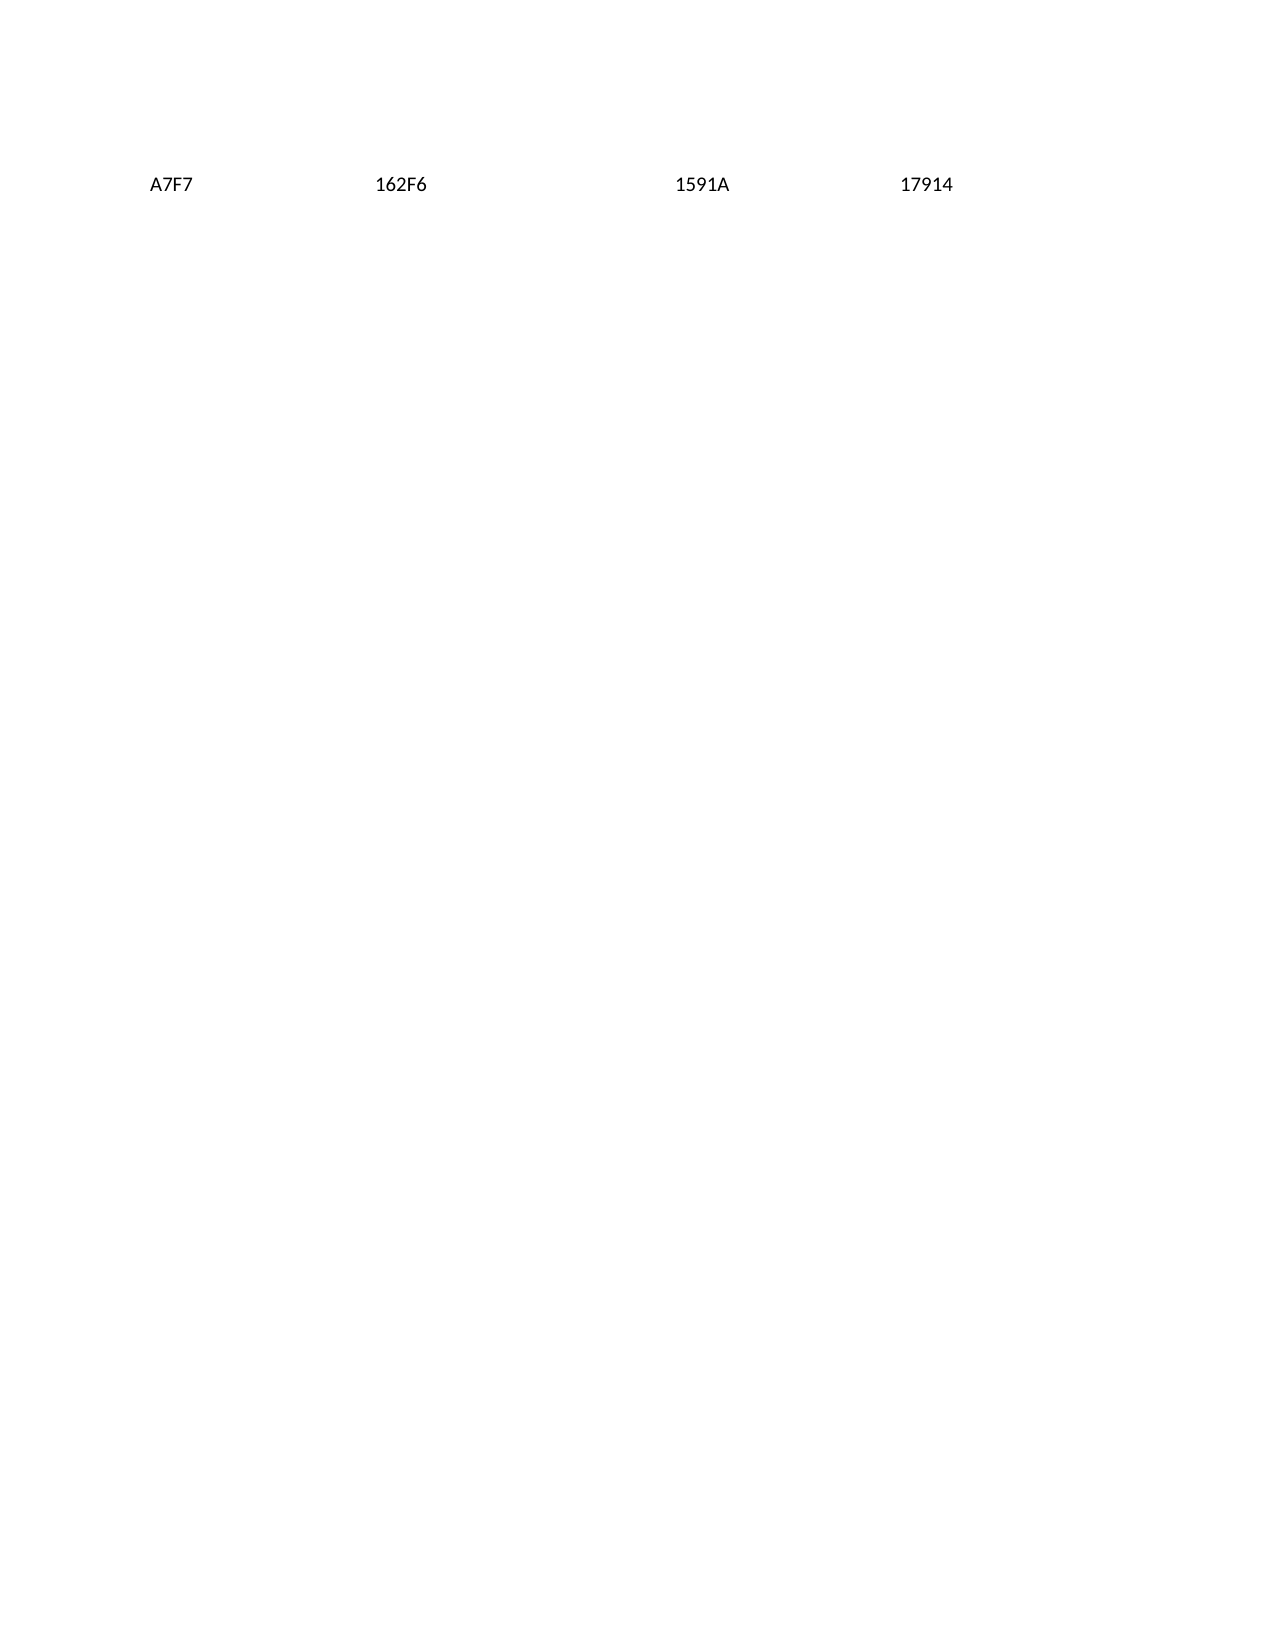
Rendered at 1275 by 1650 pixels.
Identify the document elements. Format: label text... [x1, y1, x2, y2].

text A7F7 162F6 1591A 17914 [150, 171, 1125, 196]
